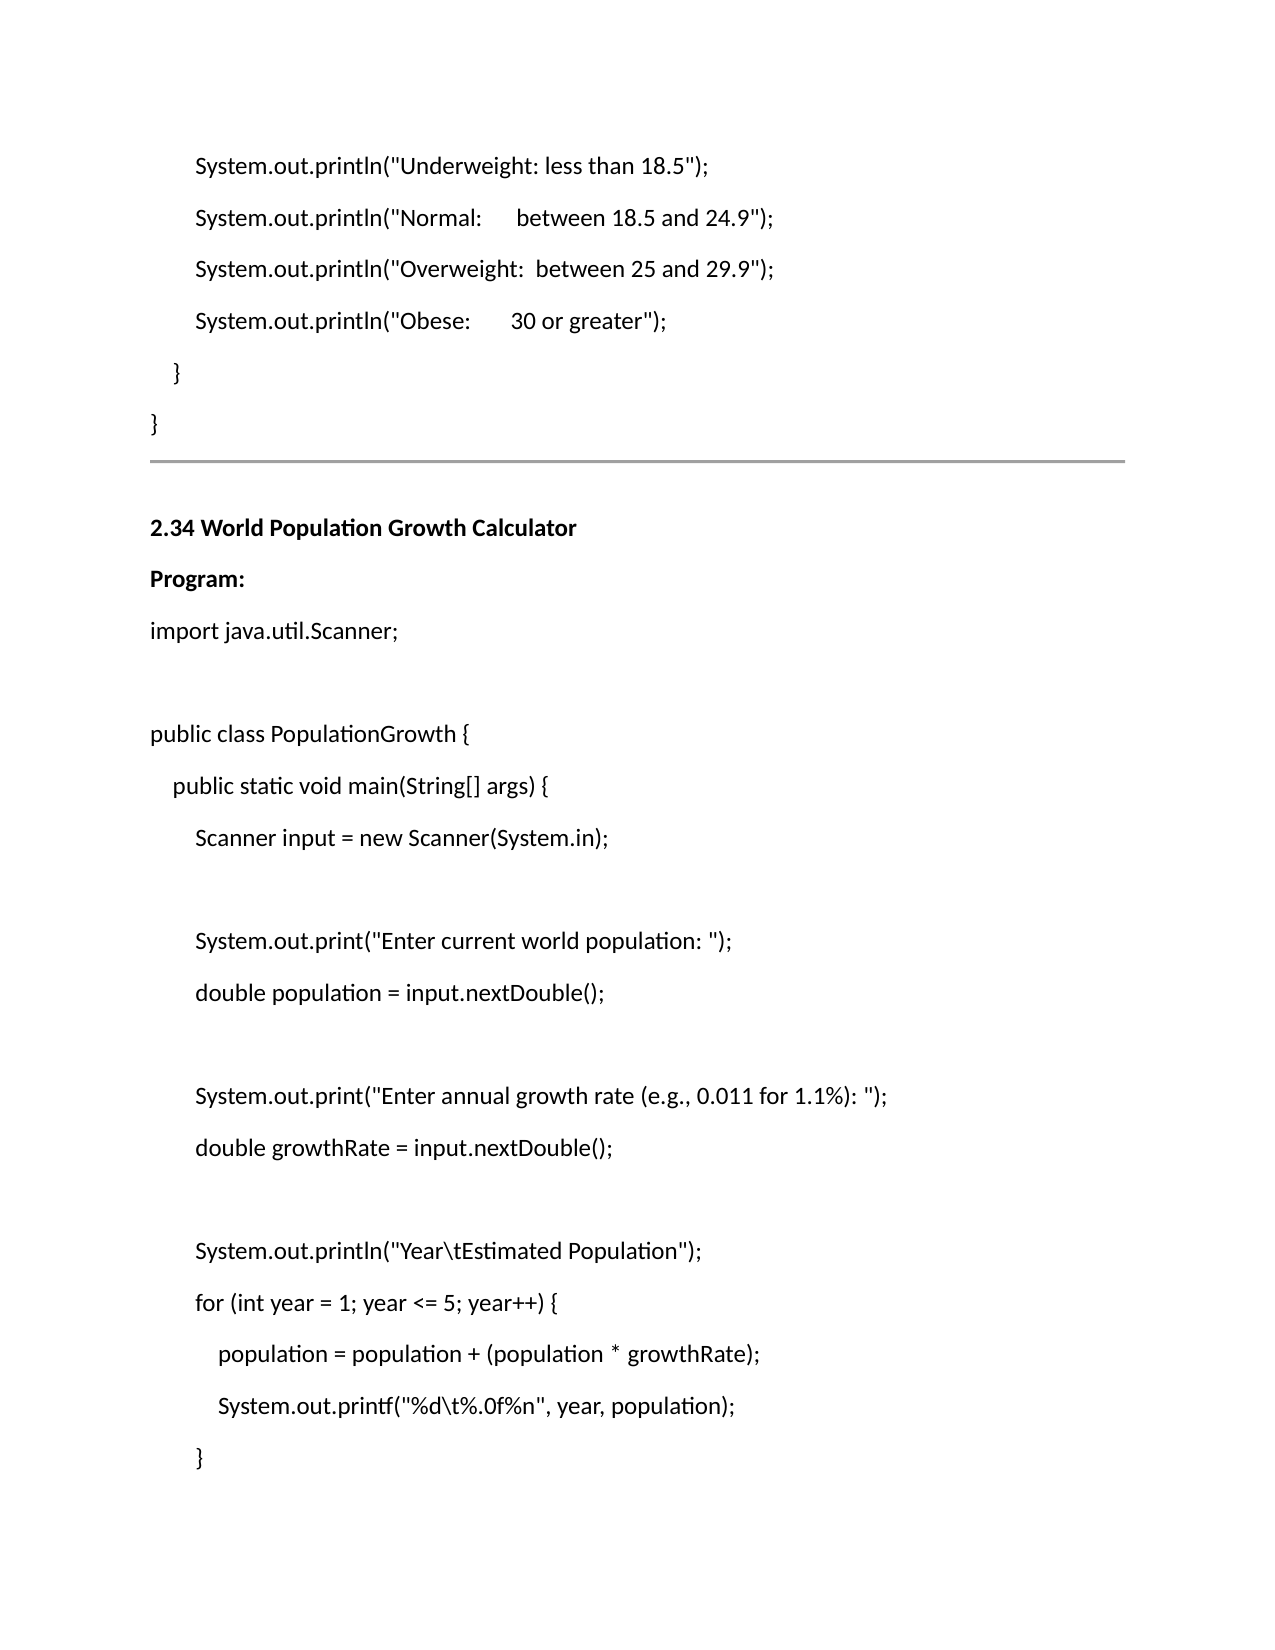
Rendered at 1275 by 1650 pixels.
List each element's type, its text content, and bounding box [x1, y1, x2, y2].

text System.out.println("Normal: between 18.5 and 24.9"); [150, 202, 1125, 232]
text System.out.println("Obese: 30 or greater"); [150, 305, 1125, 336]
text System.out.println("Overweight: between 25 and 29.9"); [150, 253, 1125, 284]
text public class PopulationGrowth { [150, 718, 1125, 749]
text System.out.println("Underweight: less than 18.5"); [150, 150, 1125, 181]
text System.out.print("Enter current world population: "); [150, 925, 1125, 956]
text import java.util.Scanner; [150, 615, 1125, 646]
text System.out.println("Year\tEstimated Population"); [150, 1235, 1125, 1266]
text System.out.print("Enter annual growth rate (e.g., 0.011 for 1.1%): "); [150, 1080, 1125, 1111]
text double population = input.nextDouble(); [150, 977, 1125, 1007]
text } [150, 408, 1125, 439]
text System.out.printf("%d\t%.0f%n", year, population); [150, 1390, 1125, 1421]
text for (int year = 1; year <= 5; year++) { [150, 1287, 1125, 1317]
text } [150, 1442, 1125, 1472]
text Program: [150, 563, 1125, 594]
text population = population + (population * growthRate); [150, 1338, 1125, 1369]
text public static void main(String[] args) { [150, 770, 1125, 801]
text Scanner input = new Scanner(System.in); [150, 822, 1125, 852]
text double growthRate = input.nextDouble(); [150, 1132, 1125, 1162]
text 2.34 World Population Growth Calculator [150, 512, 1125, 542]
text } [150, 357, 1125, 387]
